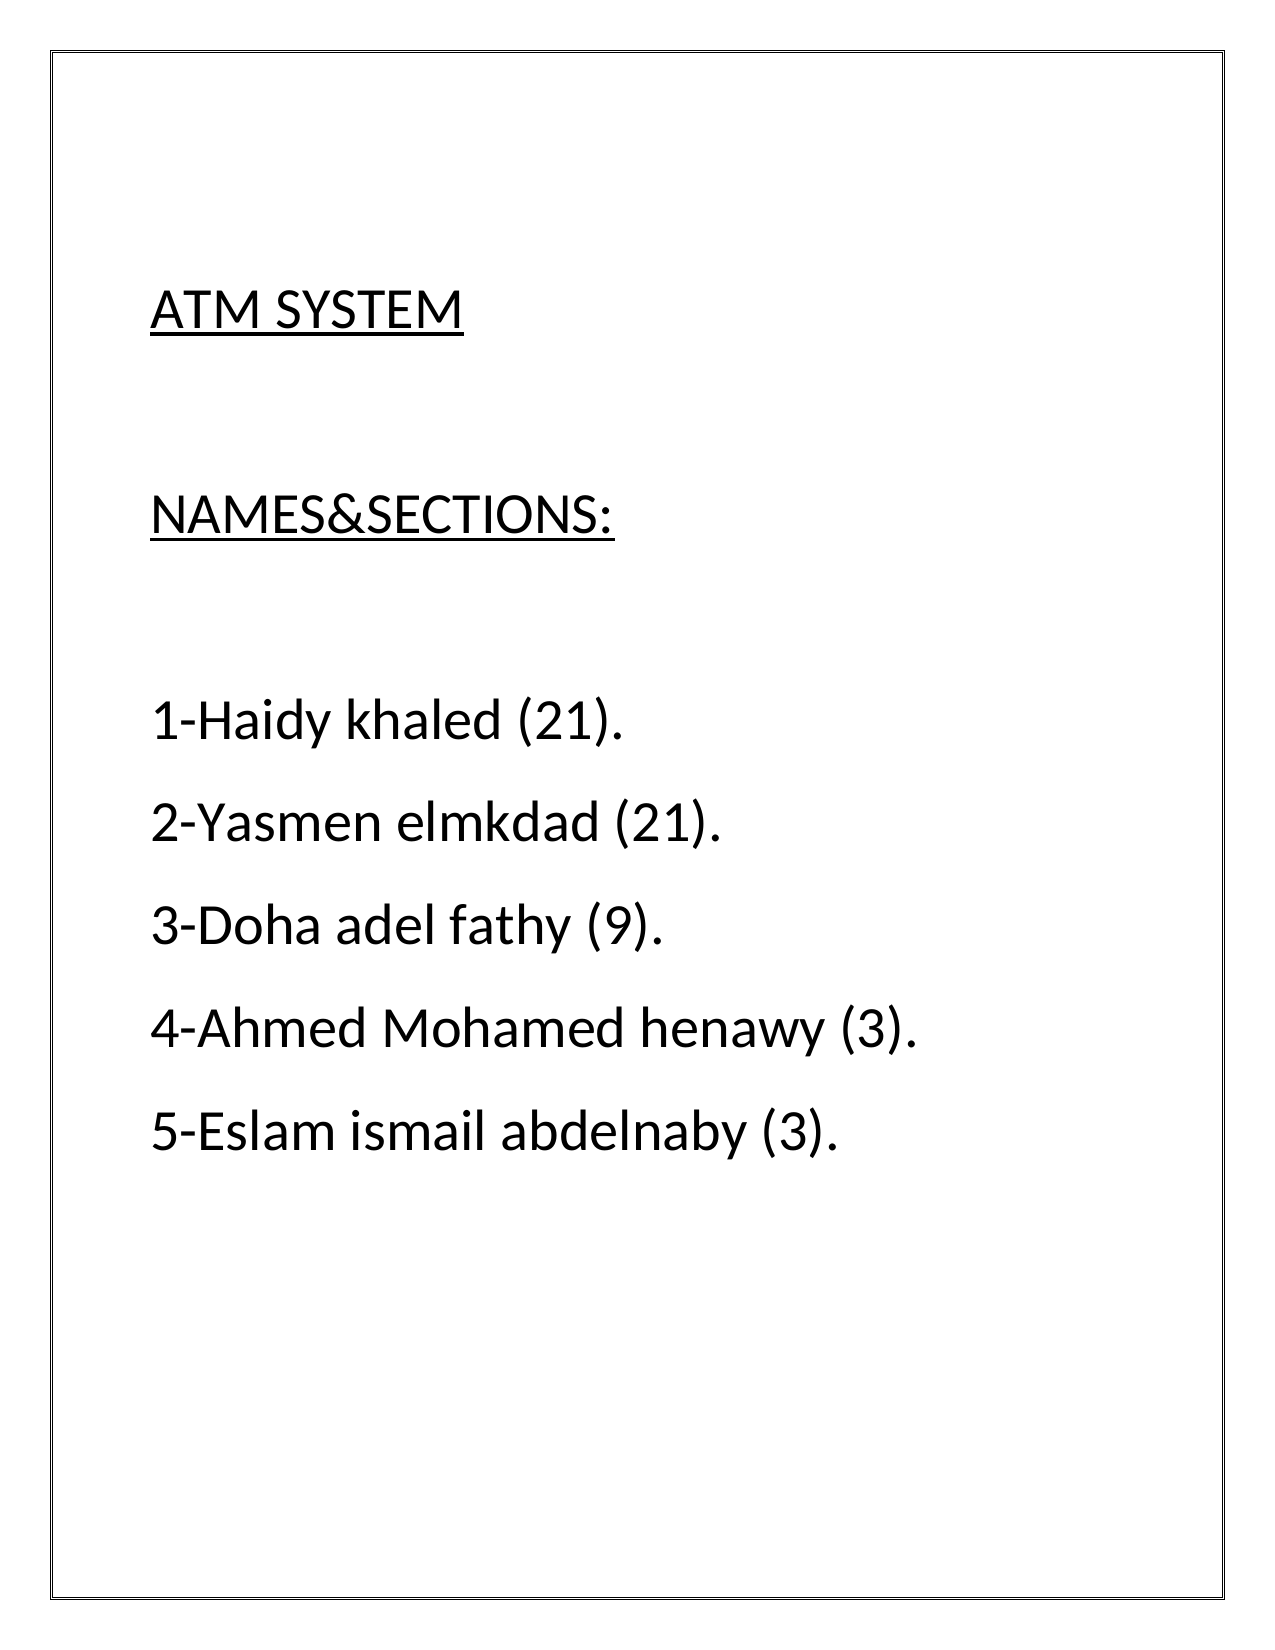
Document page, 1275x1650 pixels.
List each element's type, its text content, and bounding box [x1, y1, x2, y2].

text ATM SYSTEM [150, 272, 1125, 343]
text 5-Eslam ismail abdelnaby (3). [150, 1093, 1125, 1164]
text 4-Ahmed Mohamed henawy (3). [150, 991, 1125, 1062]
text 3-Doha adel fathy (9). [150, 888, 1125, 959]
text 2-Yasmen elmkdad (21). [150, 785, 1125, 856]
text 1-Haidy khaled (21). [150, 682, 1125, 754]
text NAMES&SECTIONS: [150, 477, 1125, 548]
